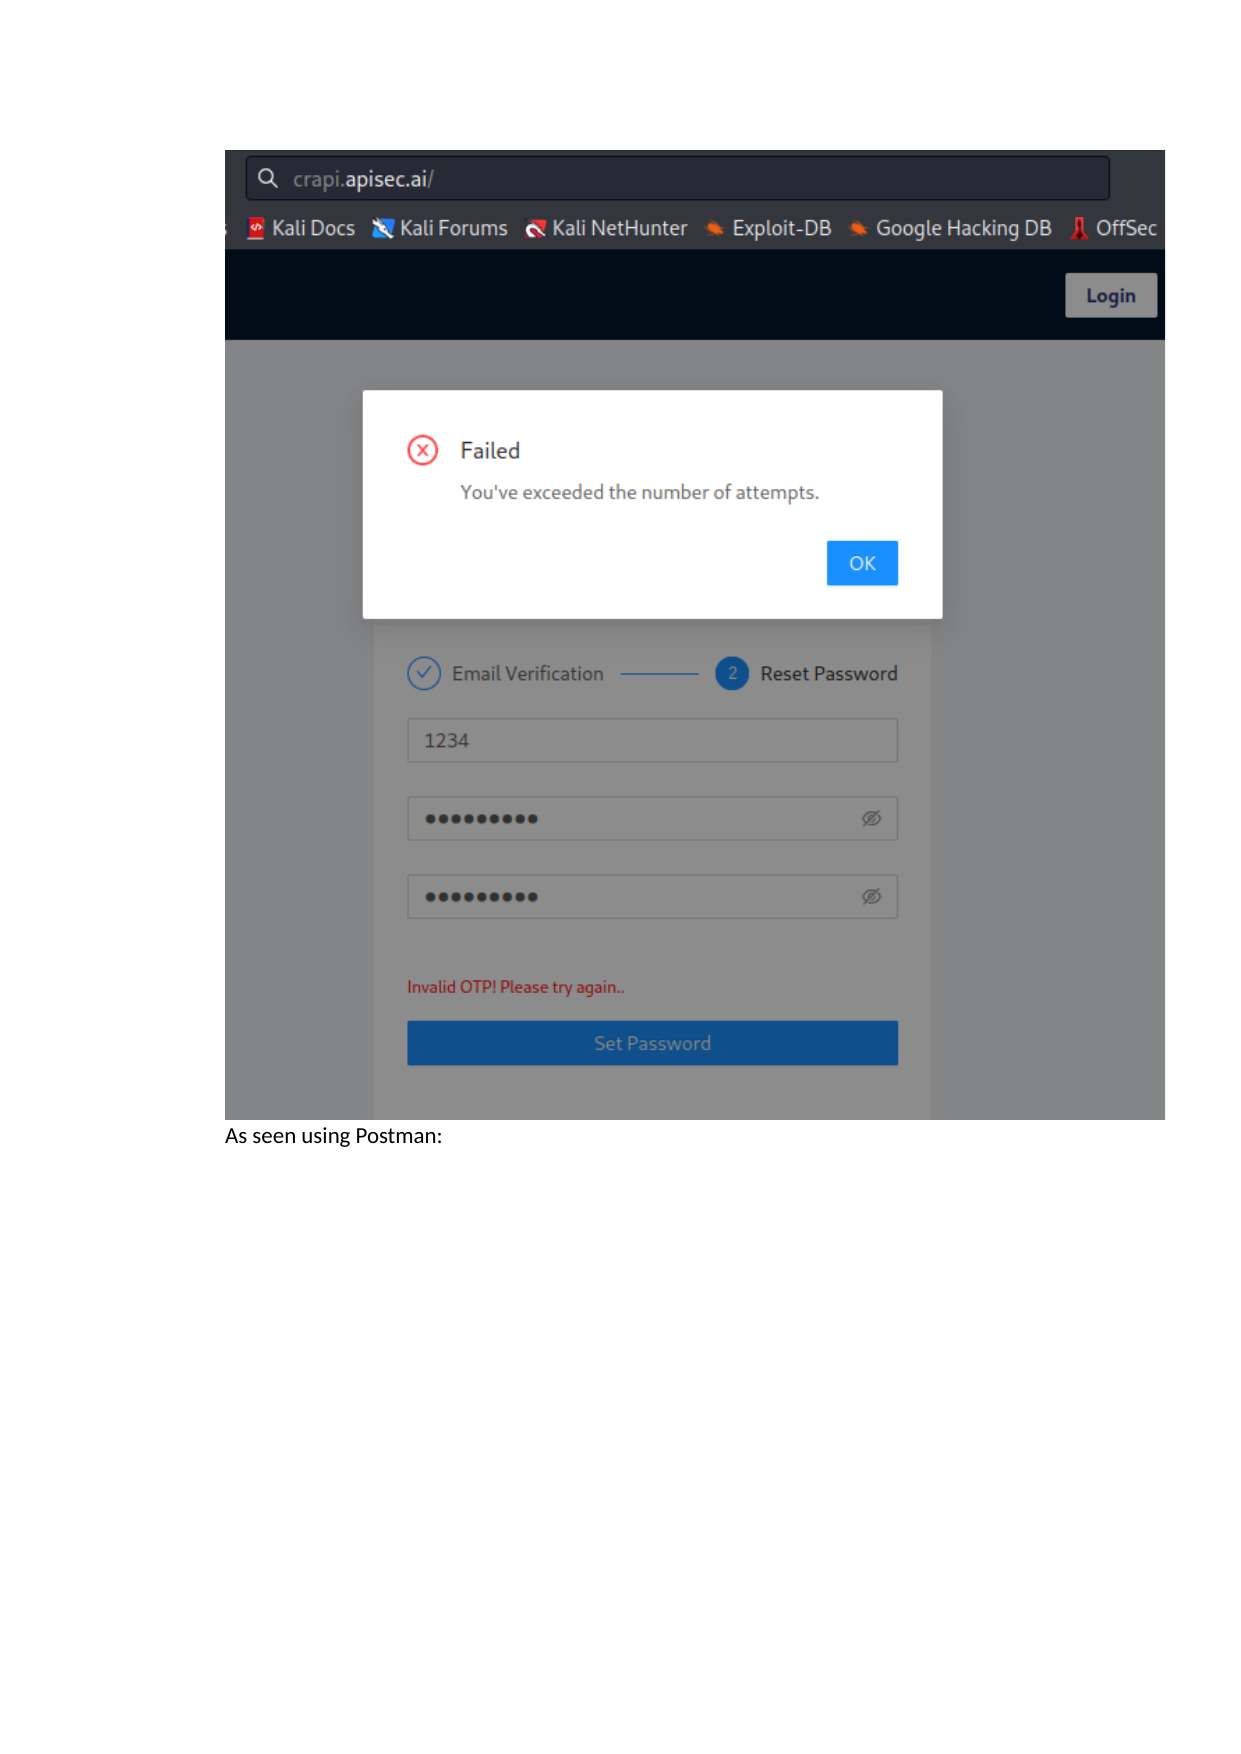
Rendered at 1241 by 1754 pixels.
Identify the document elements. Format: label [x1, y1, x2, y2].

list [187, 150, 1090, 1149]
picture [225, 150, 1166, 1120]
